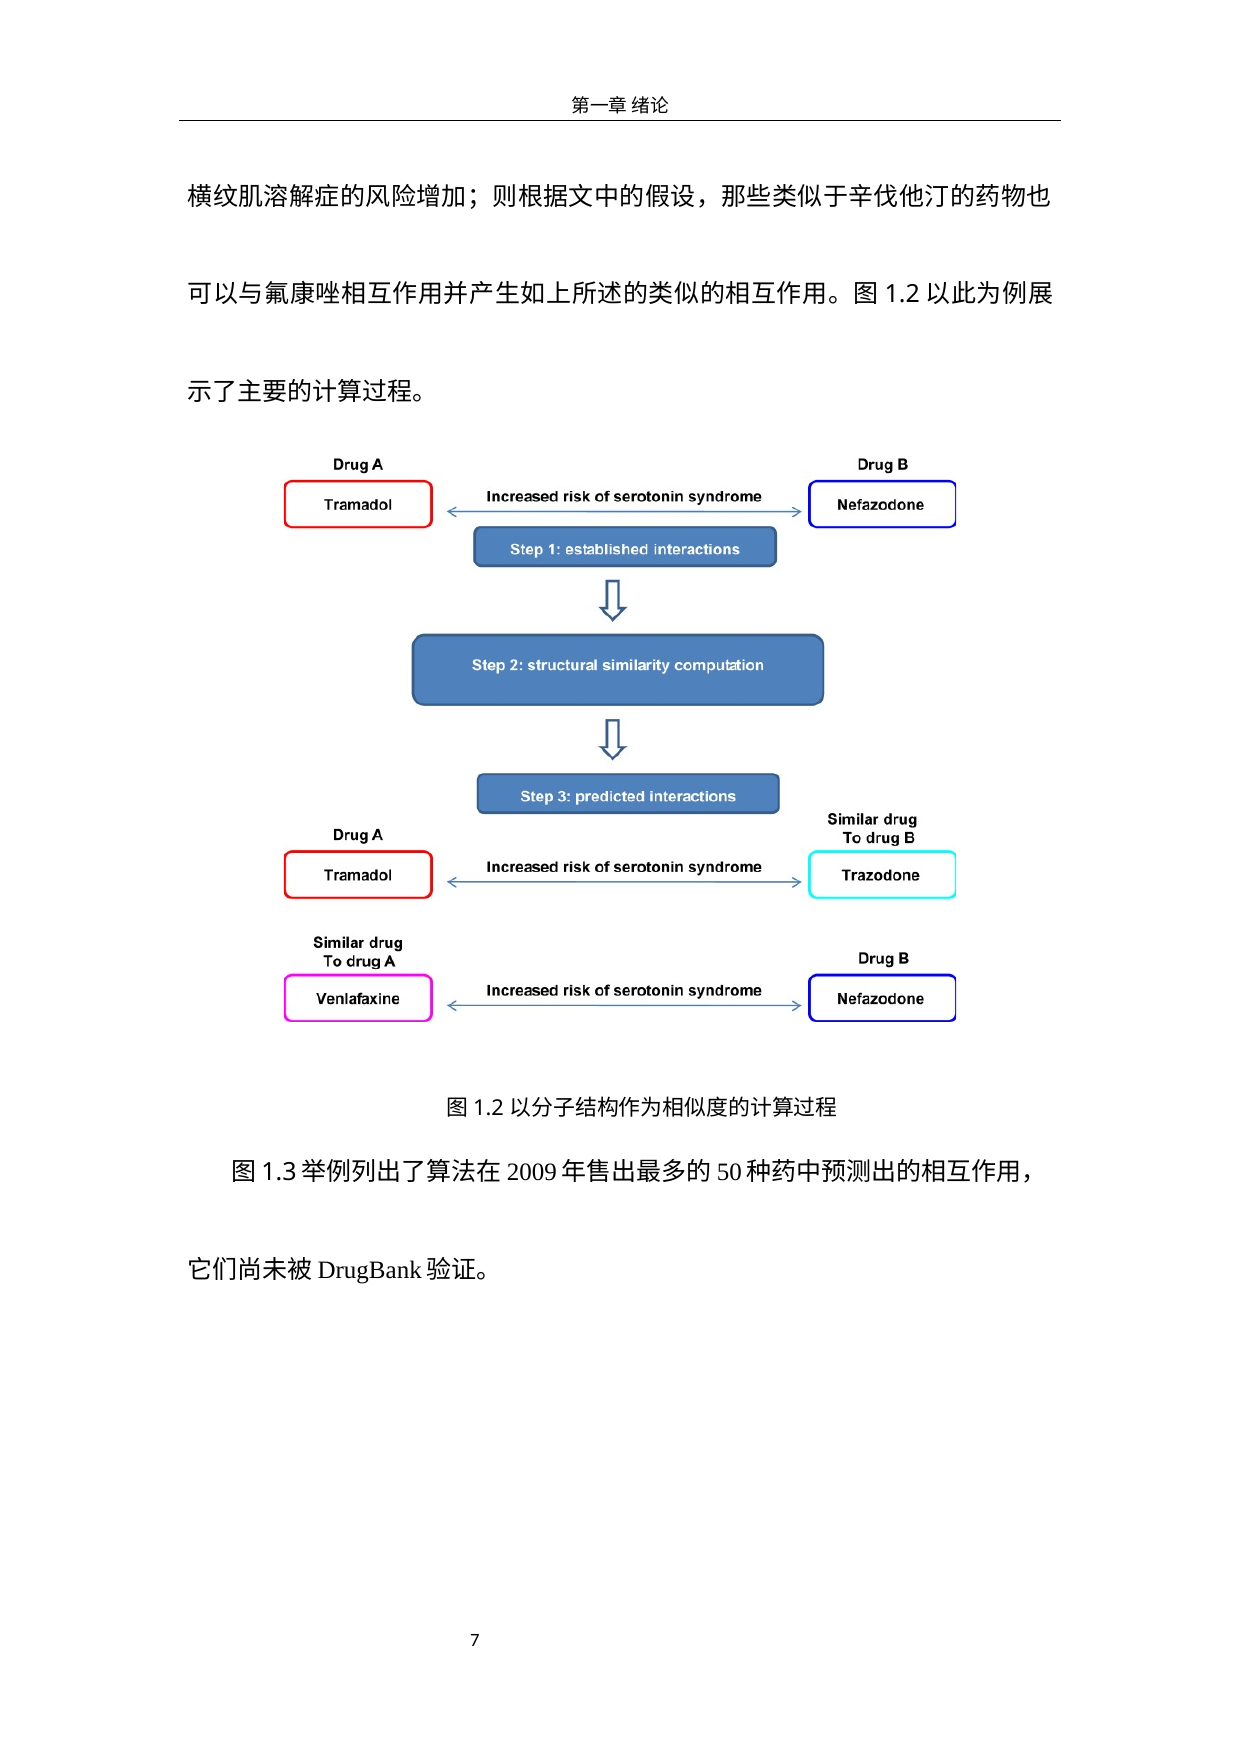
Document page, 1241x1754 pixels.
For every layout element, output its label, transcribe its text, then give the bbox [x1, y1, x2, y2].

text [187, 162, 1053, 422]
text 图1.3举例列出了算法在2009年售出最多的50种药中预测出的相互作用，它们尚未被DrugBank验证。 [187, 1137, 1053, 1300]
picture [283, 456, 957, 1022]
text 图1.2 以分子结构作为相似度的计算过程 [187, 1089, 1053, 1122]
